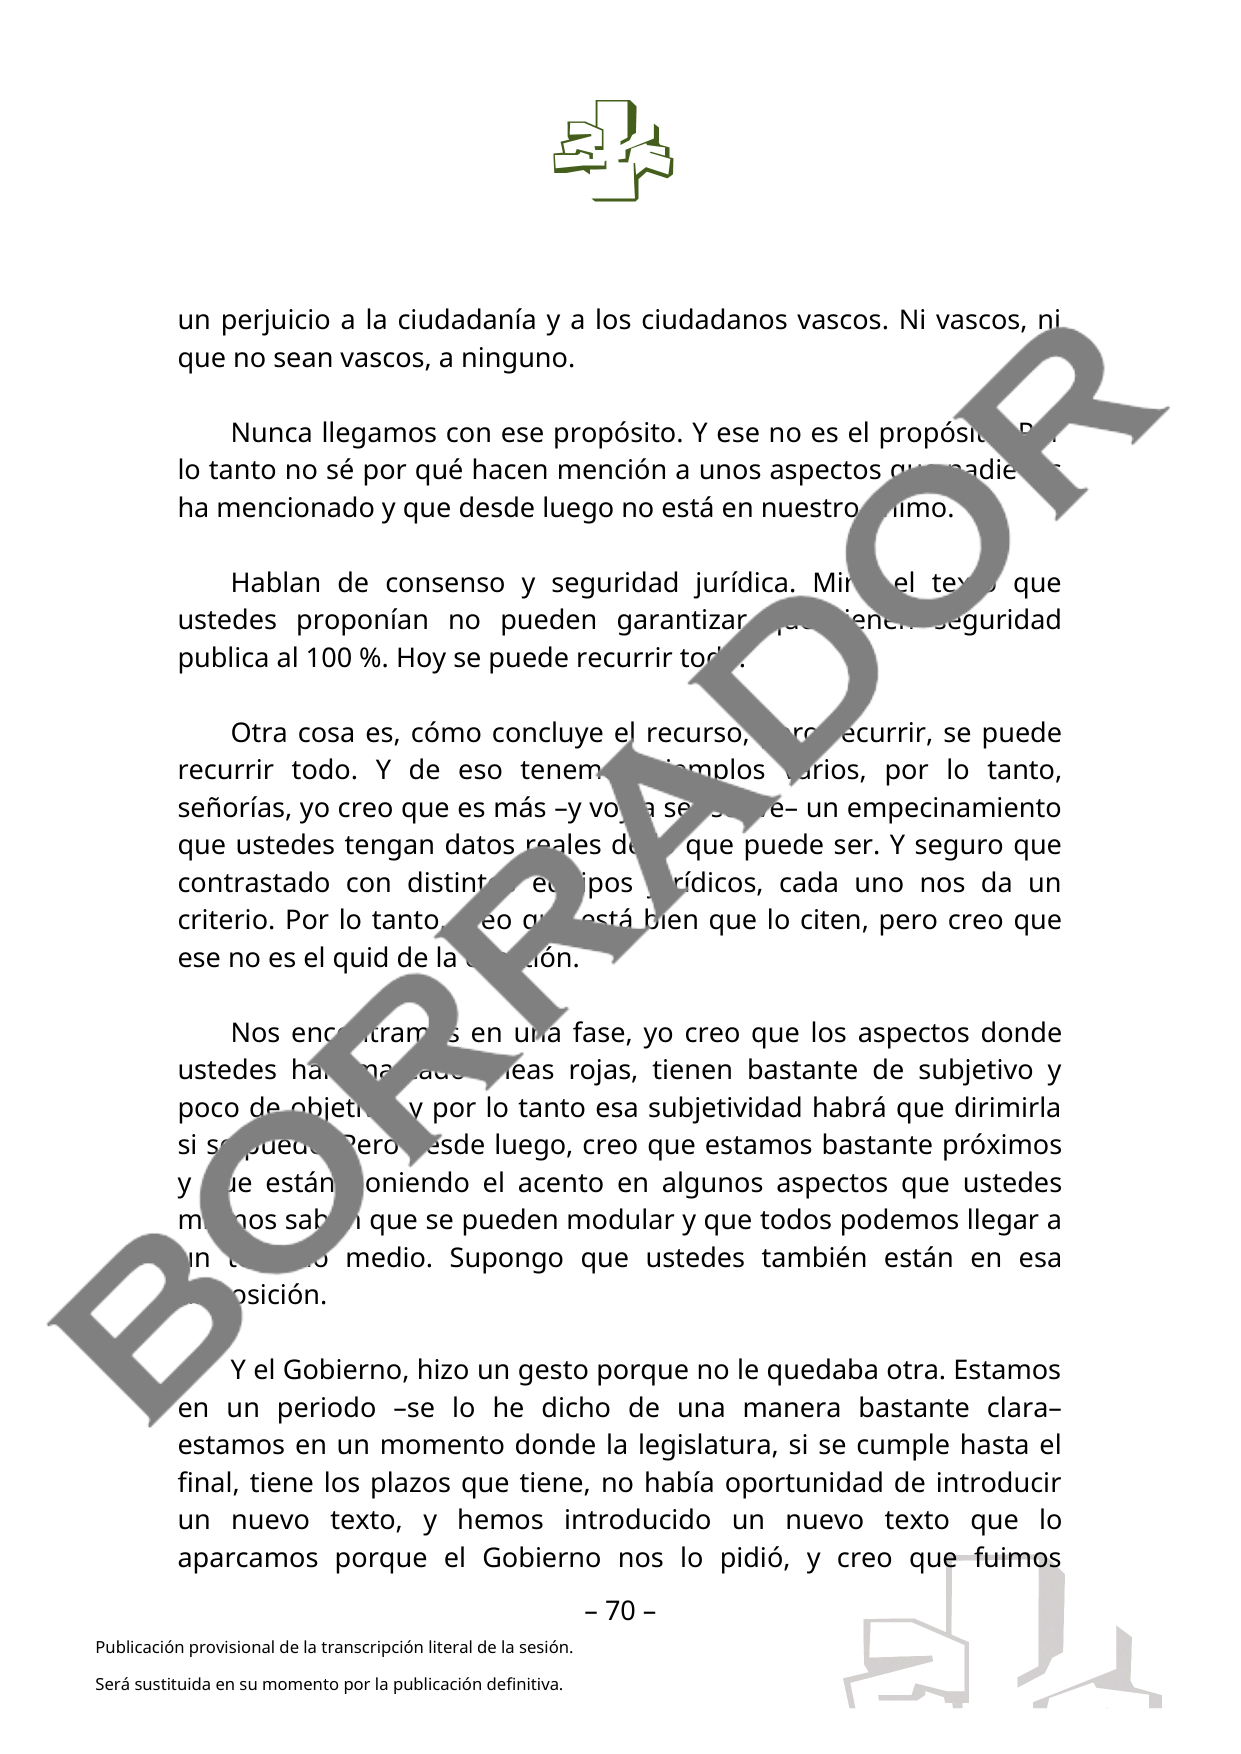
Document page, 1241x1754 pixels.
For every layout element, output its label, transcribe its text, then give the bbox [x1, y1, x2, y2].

text Nos encontramos en una fase, yo creo que los aspectos donde ustedes han marcado líneas rojas, tienen bastante de subjetivo y poco de objetivo, y por lo tanto esa subjetividad habrá que dirimirla si se puede. Pero desde luego, creo que estamos bastante próximos y que están poniendo el acento en algunos aspectos que ustedes mismos saben que se pueden modular y que todos podemos llegar a un término medio. Supongo que ustedes también están en esa disposición. [177, 1012, 1063, 1312]
text Otra cosa es, cómo concluye el recurso, pero recurrir, se puede recurrir todo. Y de eso tenemos ejemplos varios, por lo tanto, señorías, yo creo que es más –y voy a ser suave– un empecinamiento que ustedes tengan datos reales de lo que puede ser. Y seguro que contrastado con distintos equipos jurídicos, cada uno nos da un criterio. Por lo tanto, creo que está bien que lo citen, pero creo que ese no es el quid de la cuestión. [177, 712, 1063, 975]
text Hablan de consenso y seguridad jurídica. Mire, el texto que ustedes proponían no pueden garantizar que tienen seguridad publica al 100 %. Hoy se puede recurrir todo. [177, 562, 1063, 675]
picture [524, 77, 702, 225]
text Nunca llegamos con ese propósito. Y ese no es el propósito. Por lo tanto no sé por qué hacen mención a unos aspectos que nadie los ha mencionado y que desde luego no está en nuestro ánimo. [177, 412, 1063, 525]
picture [797, 1491, 1169, 1710]
